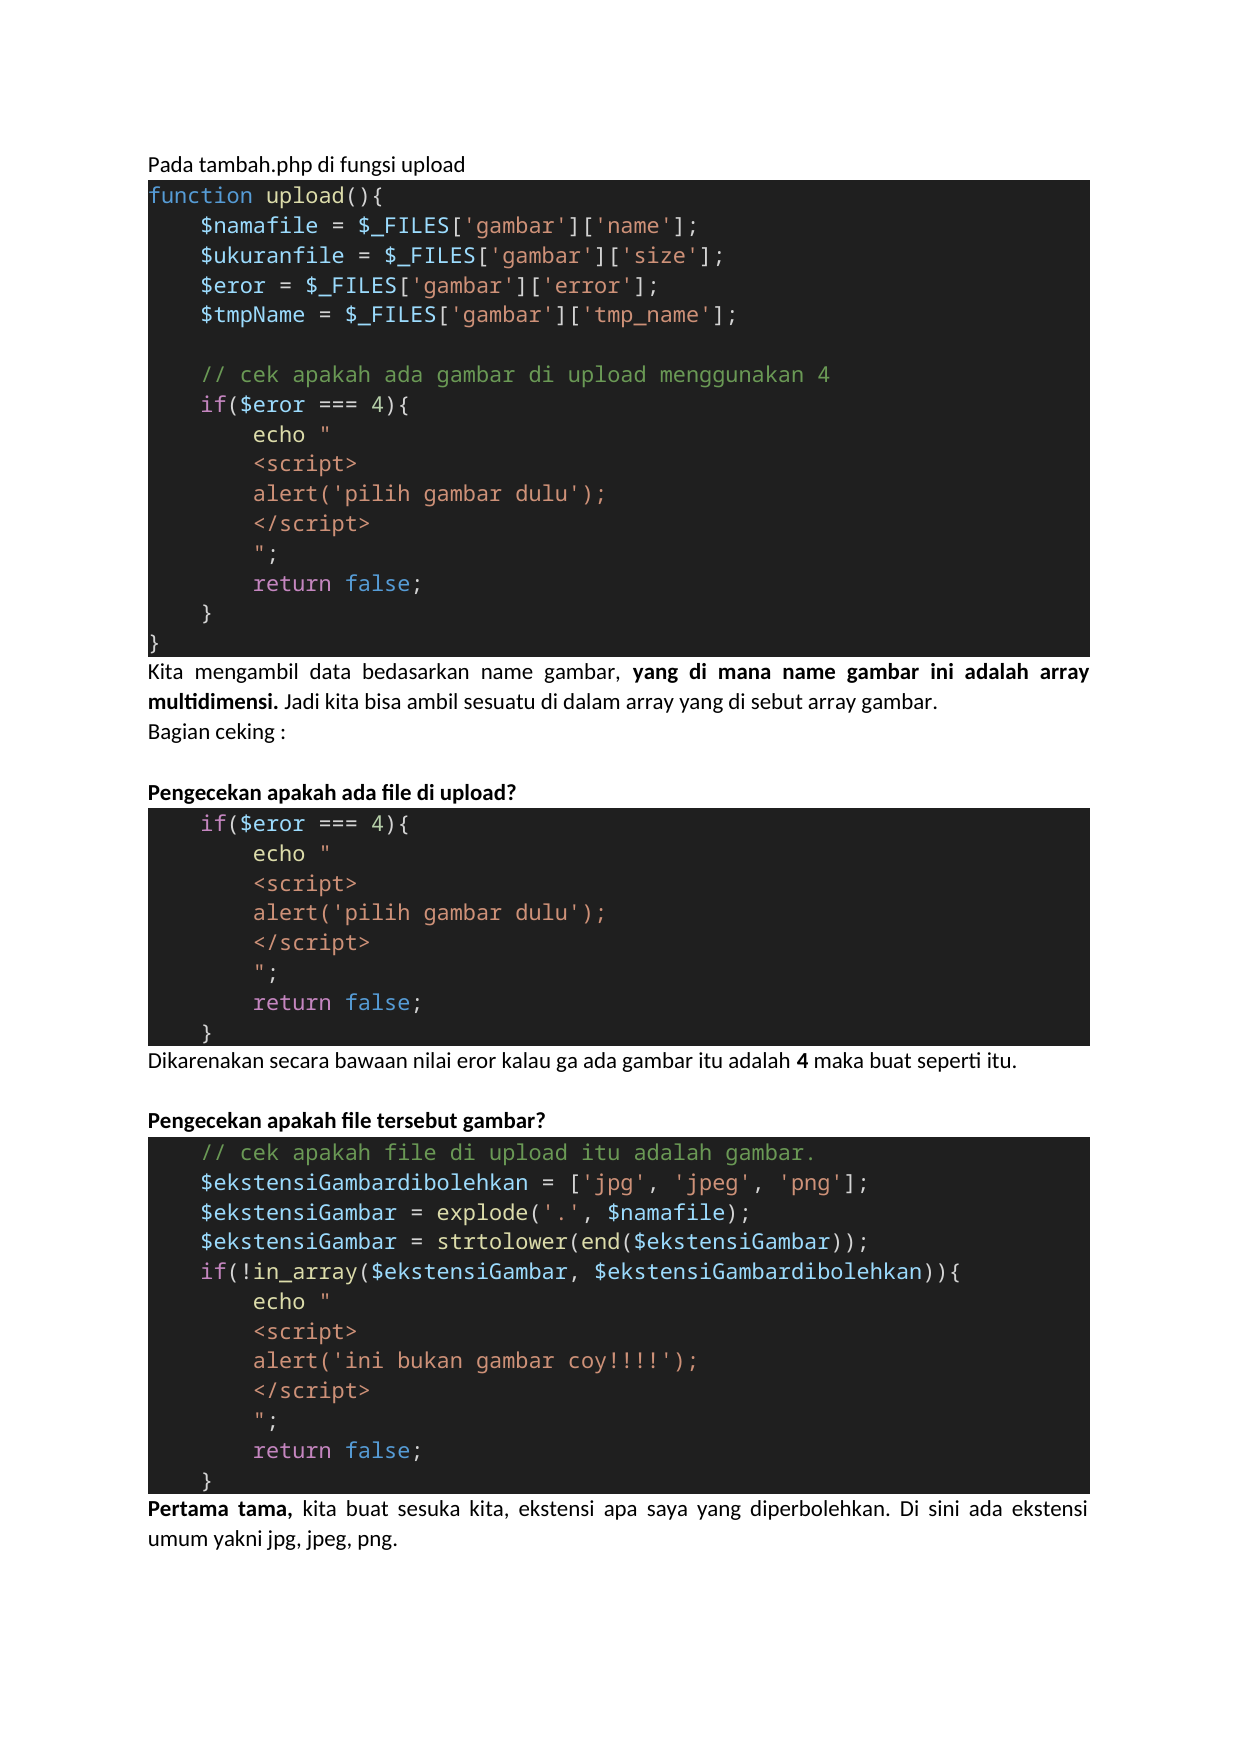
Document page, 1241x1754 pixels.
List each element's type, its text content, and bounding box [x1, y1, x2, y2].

text $eror = $_FILES['gambar']['error']; [148, 269, 1090, 299]
text } [148, 597, 1090, 627]
text Pengecekan apakah ada file di upload? [148, 778, 1090, 806]
text </script> [148, 508, 1090, 538]
text $ukuranfile = $_FILES['gambar']['size']; [148, 240, 1090, 269]
text Pengecekan apakah file tersebut gambar? [148, 1107, 1090, 1135]
text if(!in_array($ekstensiGambar, $ekstensiGambardibolehkan)){ [148, 1256, 1090, 1286]
text Pada tambah.php di fungsi upload [148, 150, 1090, 178]
text </script> [148, 927, 1090, 957]
text echo " [148, 838, 1090, 867]
text echo " [148, 418, 1090, 448]
text Pertama tama, kita buat sesuka kita, ekstensi apa saya yang diperbolehkan. Di sini ada ekstensi umum yakni jpg, jpeg, png. [148, 1494, 1090, 1553]
text $ekstensiGambardibolehkan = ['jpg', 'jpeg', 'png']; [148, 1167, 1090, 1196]
text alert('pilih gambar dulu'); [148, 897, 1090, 927]
text echo " [148, 1286, 1090, 1316]
text Kita mengambil data bedasarkan name gambar, yang di mana name gambar ini adalah array multidimensi. Jadi kita bisa ambil sesuatu di dalam array yang di sebut array gambar. [148, 657, 1090, 715]
text $ekstensiGambar = strtolower(end($ekstensiGambar)); [148, 1226, 1090, 1256]
text } [148, 627, 1090, 657]
text $tmpName = $_FILES['gambar']['tmp_name']; [148, 299, 1090, 329]
text "; [148, 957, 1090, 987]
text if($eror === 4){ [148, 808, 1090, 838]
text Bagian ceking : [148, 717, 1090, 745]
text if($eror === 4){ [148, 389, 1090, 418]
text "; [148, 538, 1090, 567]
text $ekstensiGambar = explode('.', $namafile); [148, 1196, 1090, 1226]
text return false; [148, 567, 1090, 597]
text return false; [148, 987, 1090, 1016]
text alert('ini bukan gambar coy!!!!'); [148, 1345, 1090, 1375]
text } [148, 1016, 1090, 1046]
text "; [148, 1405, 1090, 1435]
text alert('pilih gambar dulu'); [148, 478, 1090, 508]
text // cek apakah file di upload itu adalah gambar. [148, 1137, 1090, 1167]
text return false; [148, 1435, 1090, 1464]
text <script> [148, 867, 1090, 897]
text } [148, 1464, 1090, 1494]
text $namafile = $_FILES['gambar']['name']; [148, 210, 1090, 240]
text // cek apakah ada gambar di upload menggunakan 4 [148, 359, 1090, 389]
text </script> [148, 1375, 1090, 1405]
text <script> [148, 1316, 1090, 1345]
text function upload(){ [148, 180, 1090, 210]
text Dikarenakan secara bawaan nilai eror kalau ga ada gambar itu adalah 4 maka buat seperti itu. [148, 1046, 1090, 1074]
text <script> [148, 448, 1090, 478]
